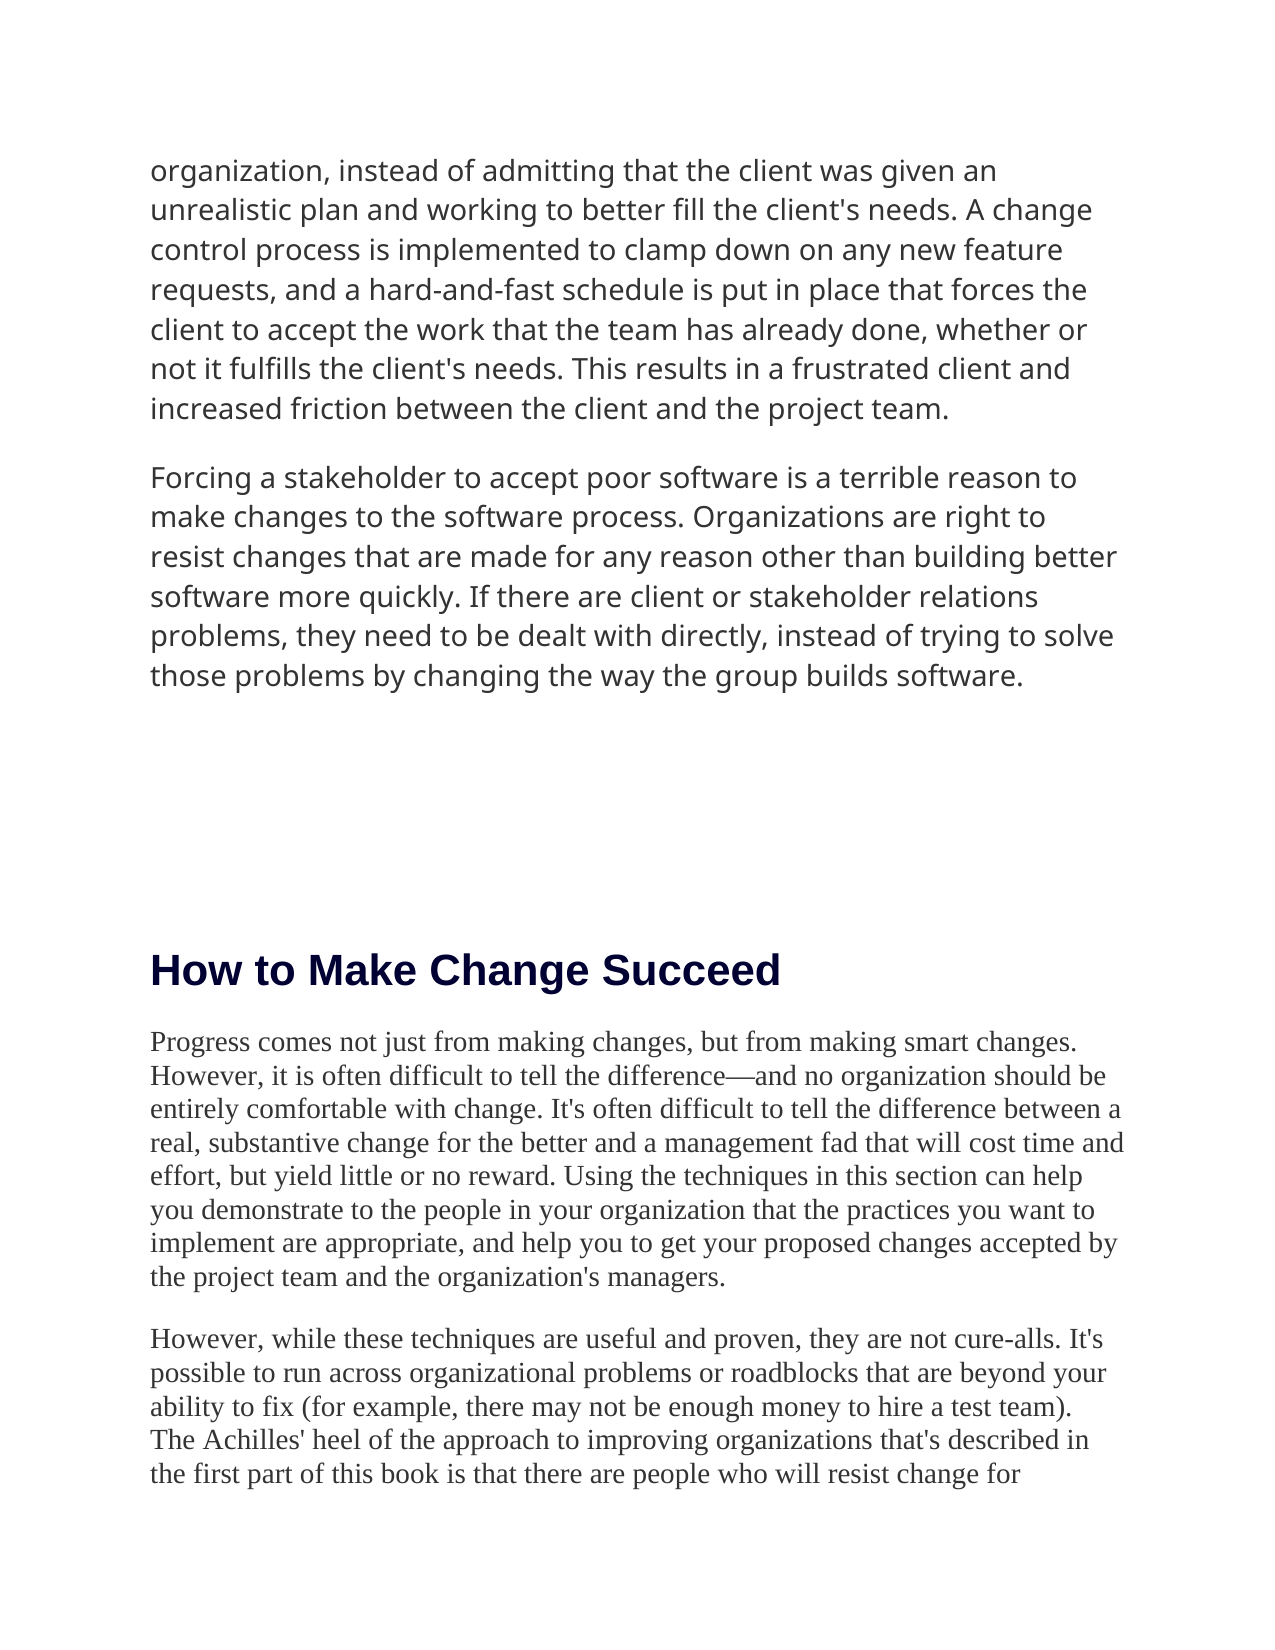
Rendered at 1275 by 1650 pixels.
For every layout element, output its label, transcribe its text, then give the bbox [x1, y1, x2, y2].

text Progress comes not just from making changes, but from making smart changes. However, it is often difficult to tell the difference—and no organization should be entirely comfortable with change. It's often difficult to tell the difference between a real, substantive change for the better and a management fad that will cost time and effort, but yield little or no reward. Using the techniques in this section can help you demonstrate to the people in your organization that the practices you want to implement are appropriate, and help you to get your proposed changes accepted by the project team and the organization's managers. [150, 1024, 1125, 1292]
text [150, 150, 1125, 428]
text Forcing a stakeholder to accept poor software is a terrible reason to make changes to the software process. Organizations are right to resist changes that are made for any reason other than building better software more quickly. If there are client or stakeholder relations problems, they need to be dealt with directly, instead of trying to solve those problems by changing the way the group builds software. [150, 457, 1125, 695]
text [150, 1322, 1125, 1489]
subtitle How to Make Change Succeed [150, 945, 1125, 995]
